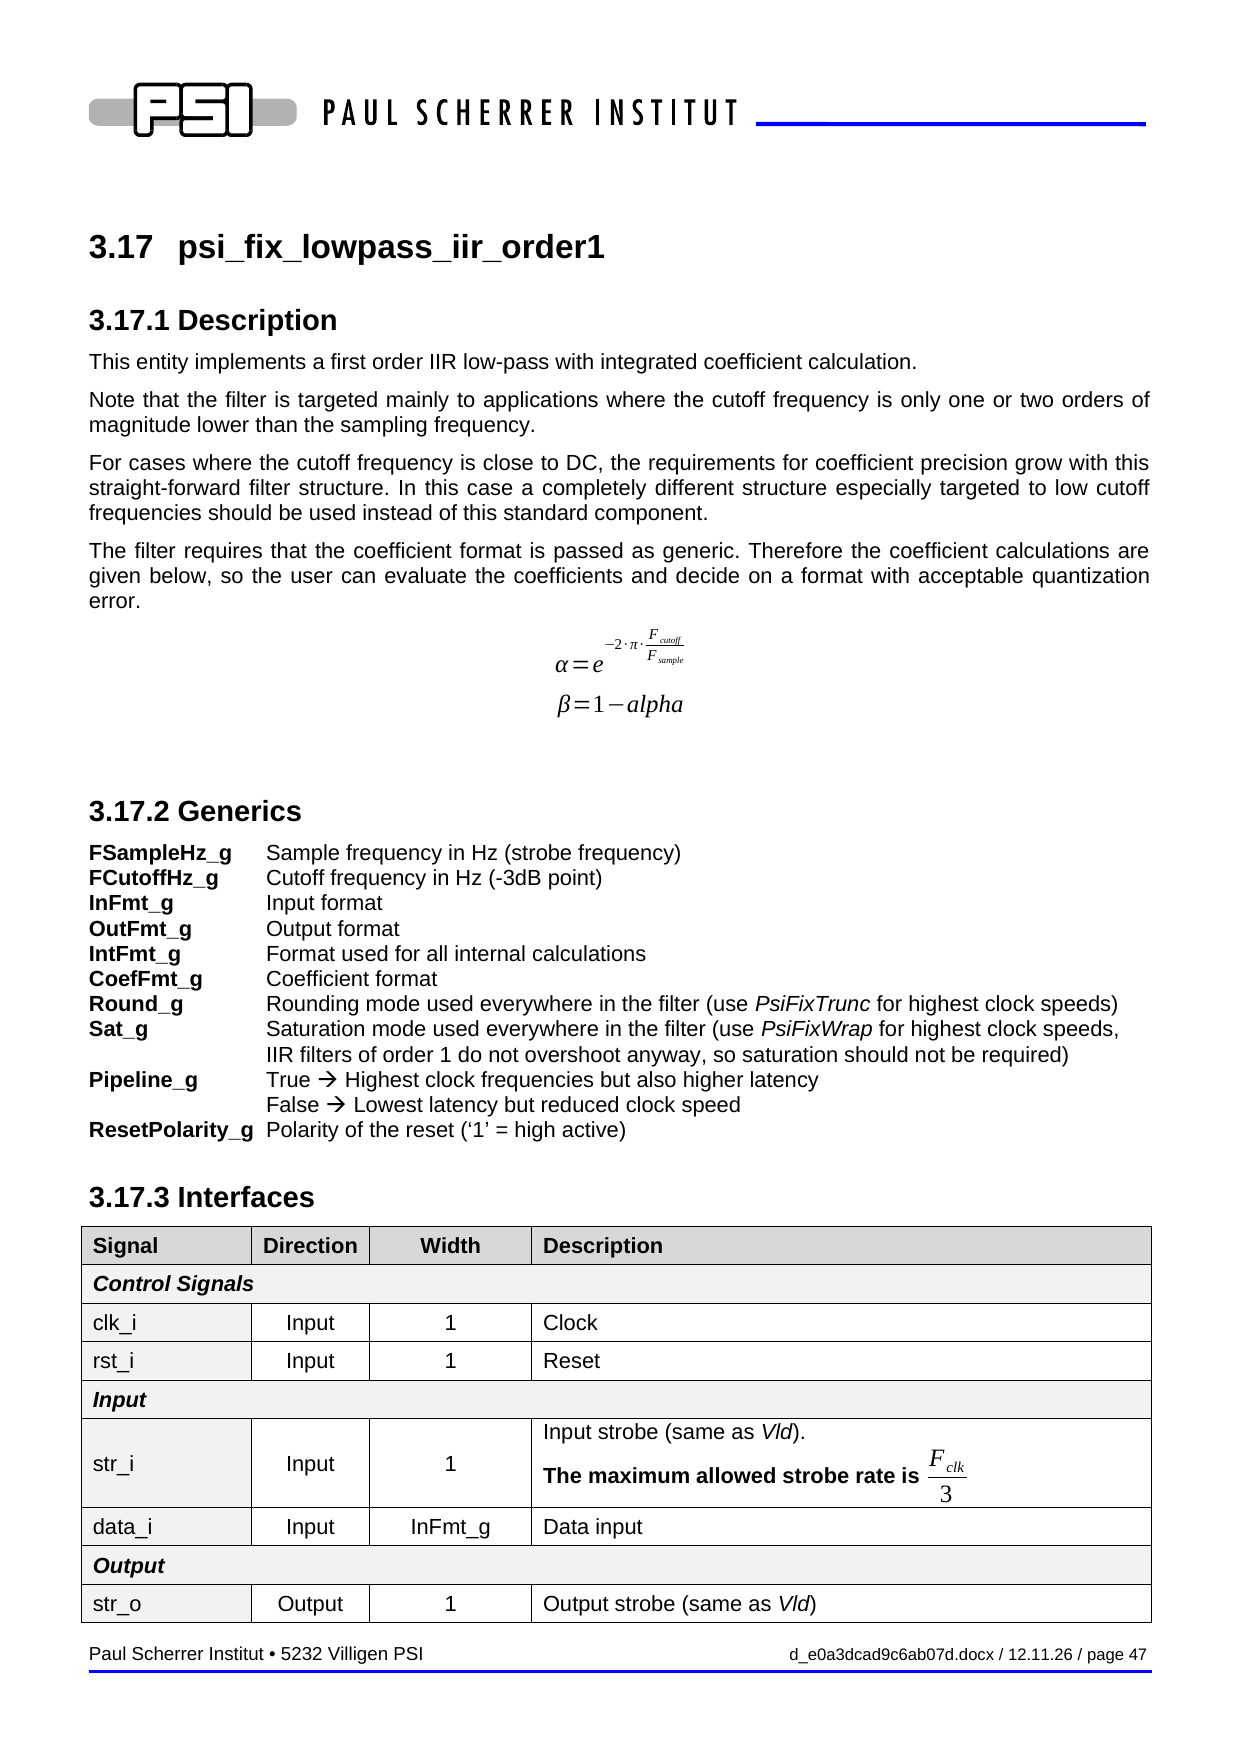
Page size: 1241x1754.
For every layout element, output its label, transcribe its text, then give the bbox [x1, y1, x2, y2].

table_cell Input strobe (same as Vld). The maximum allowed strobe rate is [532, 1419, 1151, 1507]
text FSampleHz_g Sample frequency in Hz (strobe frequency) FCutoffHz_g Cutoff frequency in Hz (-3dB point) InFmt_g Input format OutFmt_g Output format IntFmt_g Format used for all internal calculations CoefFmt_g Coefficient format Round_g Rounding mode used everywhere in the filter (use PsiFixTrunc for highest clock speeds) Sat_g Saturation mode used everywhere in the filter (use PsiFixWrap for highest clock speeds, IIR filters of order 1 do not overshoot anyway, so saturation should not be required) Pipeline_g True Highest clock frequencies but also higher latency False Lowest latency but reduced clock speed ResetPolarity_g Polarity of the reset (‘1’ = high active) [89, 840, 1152, 1142]
table_cell Output [252, 1585, 369, 1622]
table_cell Input [82, 1381, 1151, 1418]
table_cell Reset [532, 1342, 1151, 1379]
table_cell str_i [82, 1419, 251, 1507]
table_cell Data input [532, 1508, 1151, 1545]
table_cell 1 [370, 1304, 531, 1341]
table_header Width [370, 1227, 531, 1264]
table_cell Control Signals [82, 1265, 1151, 1303]
table_cell Input [252, 1508, 369, 1545]
table_cell clk_i [82, 1304, 251, 1341]
table_cell Input [252, 1304, 369, 1341]
table_cell 1 [370, 1342, 531, 1379]
subtitle psi_fix_lowpass_iir_order1 [89, 227, 1152, 266]
table_cell 1 [370, 1585, 531, 1622]
table_header Direction [252, 1227, 369, 1264]
table_cell InFmt_g [370, 1508, 531, 1545]
table_header Signal [82, 1227, 251, 1264]
table_cell Output [82, 1546, 1151, 1584]
text The filter requires that the coefficient format is passed as generic. Therefore the coefficient calculations are given below, so the user can evaluate the coefficients and decide on a format with acceptable quantization error. [89, 538, 1152, 613]
table_cell str_o [82, 1585, 251, 1622]
table_cell Input [252, 1342, 369, 1379]
table_cell Clock [532, 1304, 1151, 1341]
table_cell data_i [82, 1508, 251, 1545]
table_cell 1 [370, 1419, 531, 1507]
table_cell Output strobe (same as Vld) [532, 1585, 1151, 1622]
subtitle Description [89, 303, 1152, 337]
text This entity implements a first order IIR low-pass with integrated coefficient calculation. [89, 349, 1152, 374]
subtitle Interfaces [89, 1180, 1152, 1213]
text For cases where the cutoff frequency is close to DC, the requirements for coefficient precision grow with this straight-forward filter structure. In this case a completely different structure especially targeted to low cutoff frequencies should be used instead of this standard component. [89, 450, 1152, 525]
subtitle Generics [89, 794, 1152, 827]
table_cell Input [252, 1419, 369, 1507]
table_header Description [532, 1227, 1151, 1264]
table_cell rst_i [82, 1342, 251, 1379]
text Note that the filter is targeted mainly to applications where the cutoff frequency is only one or two orders of magnitude lower than the sampling frequency. [89, 387, 1152, 437]
